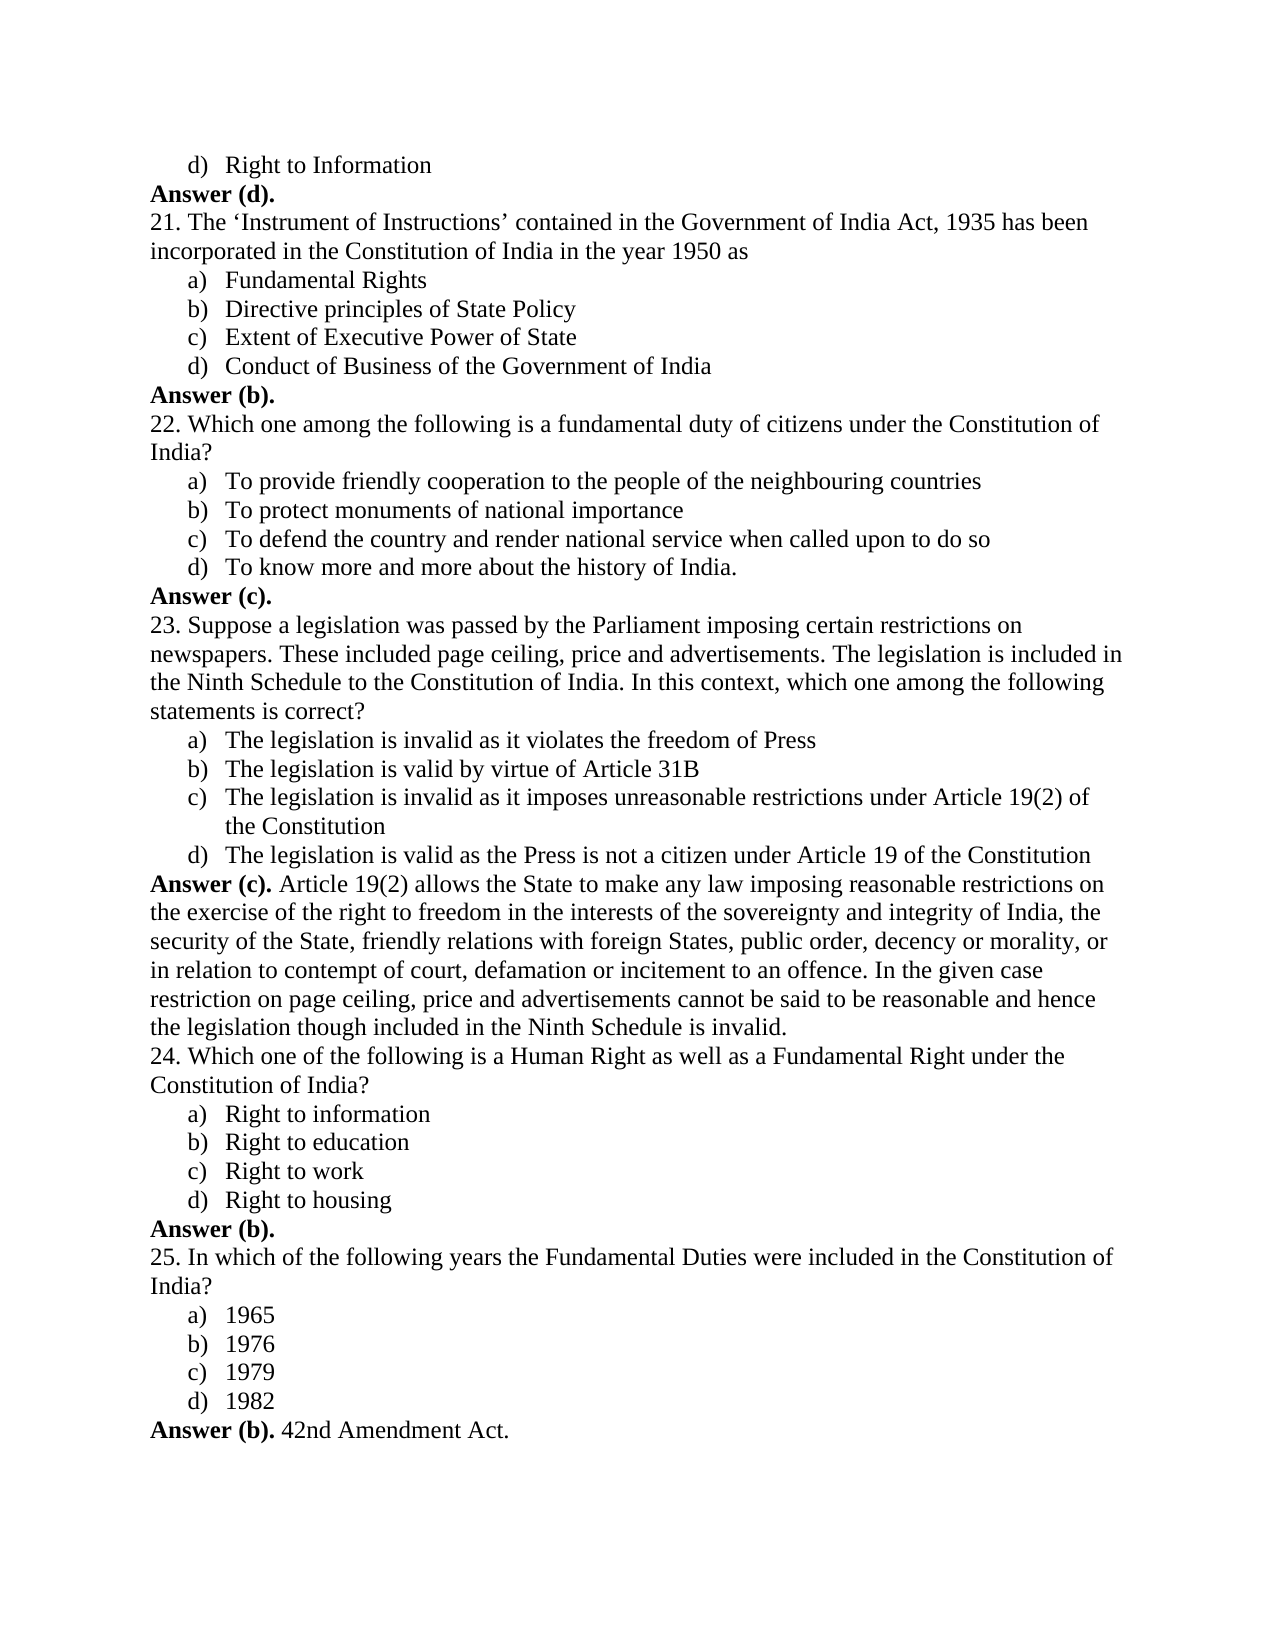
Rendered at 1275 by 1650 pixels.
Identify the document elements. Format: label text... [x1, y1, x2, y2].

text 22. Which one among the following is a fundamental duty of citizens under the Constitution of India? [150, 409, 1125, 466]
list Right to work [187, 1156, 1125, 1185]
list 1982 [187, 1386, 1125, 1415]
list The legislation is invalid as it violates the freedom of Press [187, 725, 1125, 754]
list Right to Information [187, 150, 1125, 179]
text 23. Suppose a legislation was passed by the Parliament imposing certain restrictions on newspapers. These included page ceiling, price and advertisements. The legislation is included in the Ninth Schedule to the Constitution of India. In this context, which one among the following statements is correct? [150, 610, 1125, 725]
text Answer (b). [150, 1214, 1125, 1242]
list The legislation is valid by virtue of Article 31B [187, 754, 1125, 782]
list Right to housing [187, 1185, 1125, 1214]
list Right to information [187, 1099, 1125, 1127]
list Conduct of Business of the Government of India [187, 351, 1125, 380]
text Answer (b). [150, 380, 1125, 409]
text Answer (b). 42nd Amendment Act. [150, 1415, 1125, 1444]
list To provide friendly cooperation to the people of the neighbouring countries [187, 466, 1125, 495]
list To protect monuments of national importance [187, 495, 1125, 524]
list 1976 [187, 1329, 1125, 1357]
list The legislation is invalid as it imposes unreasonable restrictions under Article 19(2) of the Constitution [187, 782, 1125, 840]
list To defend the country and render national service when called upon to do so [187, 524, 1125, 552]
text 24. Which one of the following is a Human Right as well as a Fundamental Right under the Constitution of India? [150, 1041, 1125, 1099]
list Right to education [187, 1127, 1125, 1156]
text 21. The ‘Instrument of Instructions’ contained in the Government of India Act, 1935 has been incorporated in the Constitution of India in the year 1950 as [150, 207, 1125, 265]
list 1979 [187, 1357, 1125, 1386]
list To know more and more about the history of India. [187, 552, 1125, 581]
text Answer (c). Article 19(2) allows the State to make any law imposing reasonable restrictions on the exercise of the right to freedom in the interests of the sovereignty and integrity of India, the security of the State, friendly relations with foreign States, public order, decency or morality, or in relation to contempt of court, defamation or incitement to an offence. In the given case restriction on page ceiling, price and advertisements cannot be said to be reasonable and hence the legislation though included in the Ninth Schedule is invalid. [150, 869, 1125, 1041]
list The legislation is valid as the Press is not a citizen under Article 19 of the Constitution [187, 840, 1125, 869]
text Answer (c). [150, 581, 1125, 610]
list Directive principles of State Policy [187, 294, 1125, 322]
list 1965 [187, 1300, 1125, 1329]
list Fundamental Rights [187, 265, 1125, 294]
text 25. In which of the following years the Fundamental Duties were included in the Constitution of India? [150, 1242, 1125, 1300]
text Answer (d). [150, 179, 1125, 207]
list Extent of Executive Power of State [187, 322, 1125, 351]
